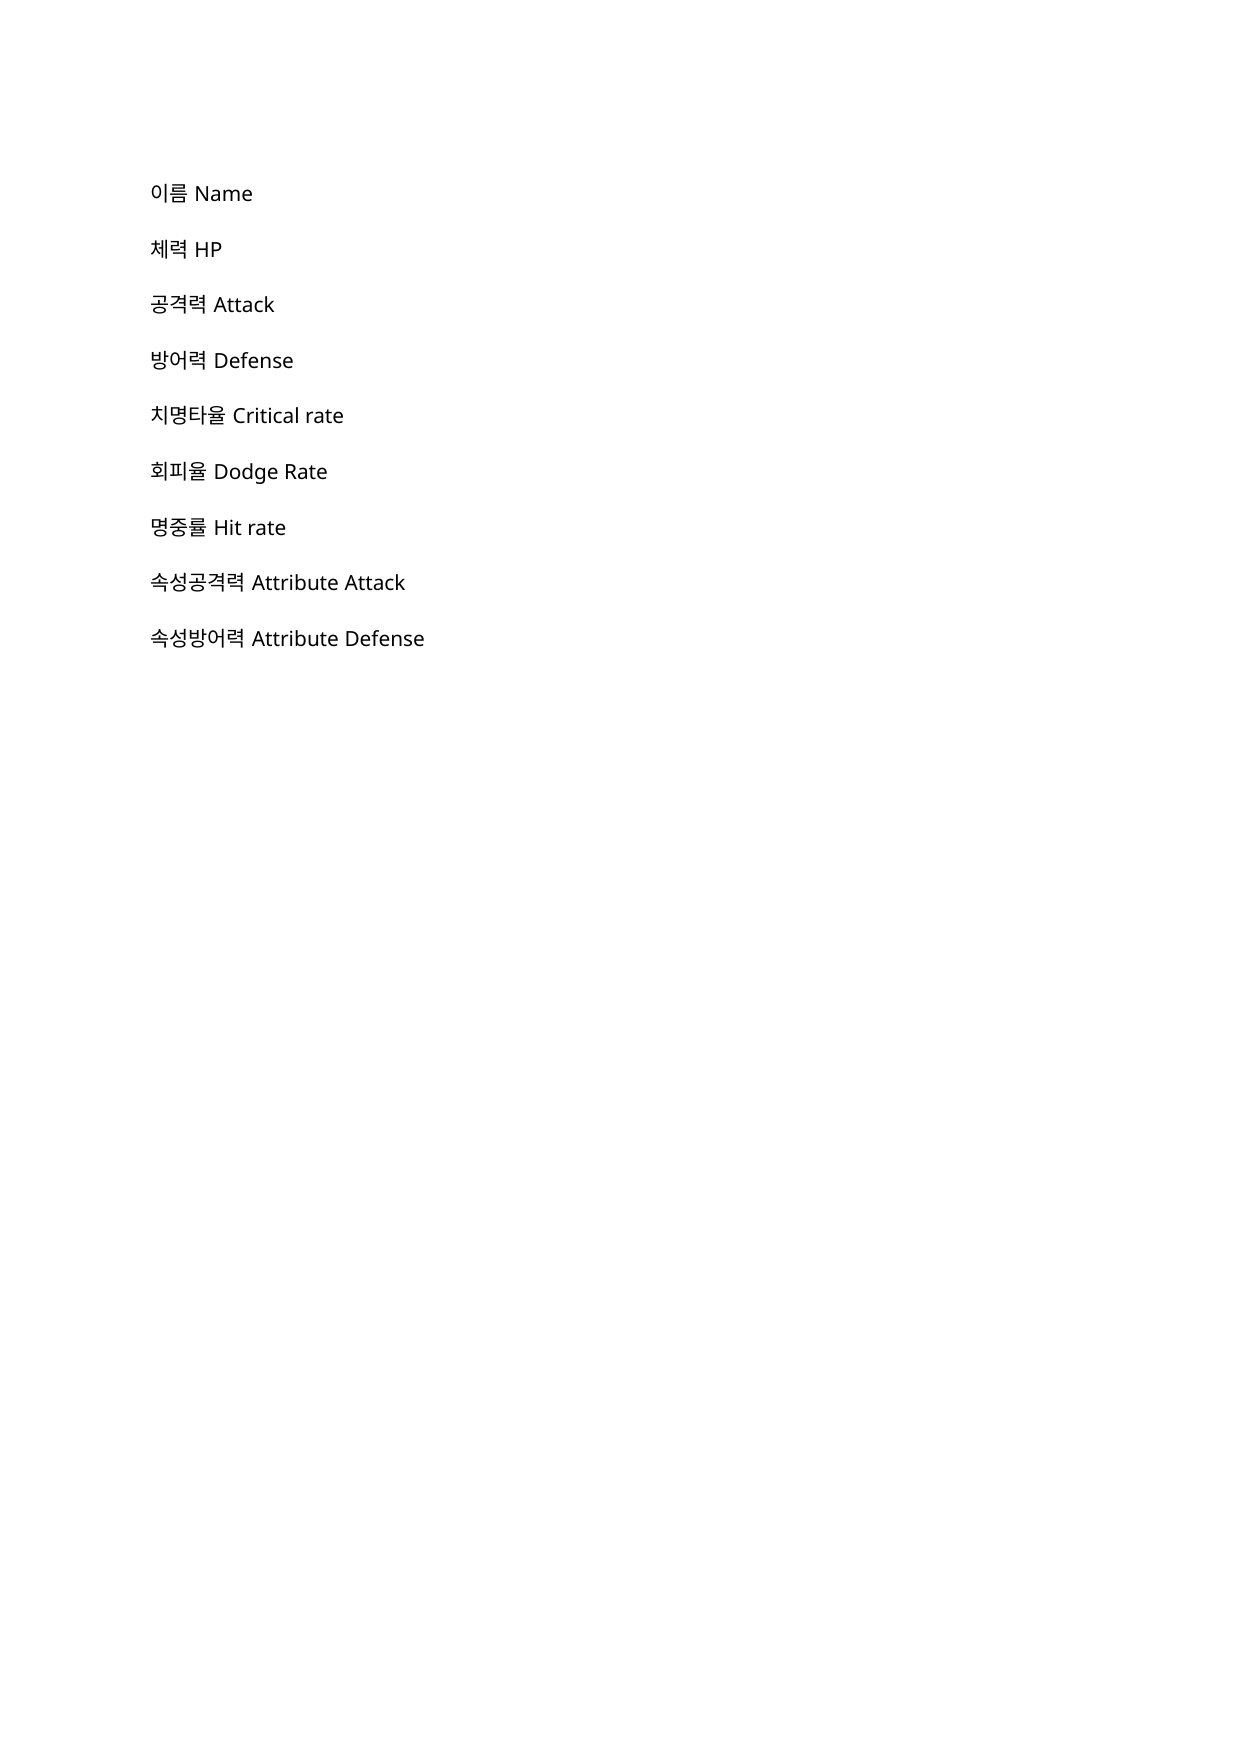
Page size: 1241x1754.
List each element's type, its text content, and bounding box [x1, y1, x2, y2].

text 체력 HP [150, 233, 1090, 263]
text 속성공격력 Attribute Attack [150, 567, 1090, 597]
text 이름 Name [150, 177, 1090, 207]
text 방어력 Defense [150, 344, 1090, 374]
text 속성방어력 Attribute Defense [150, 622, 1090, 652]
text 명중률 Hit rate [150, 511, 1090, 541]
text 공격력 Attack [150, 288, 1090, 319]
text 치명타율 Critical rate [150, 400, 1090, 430]
text 회피율 Dodge Rate [150, 455, 1090, 486]
